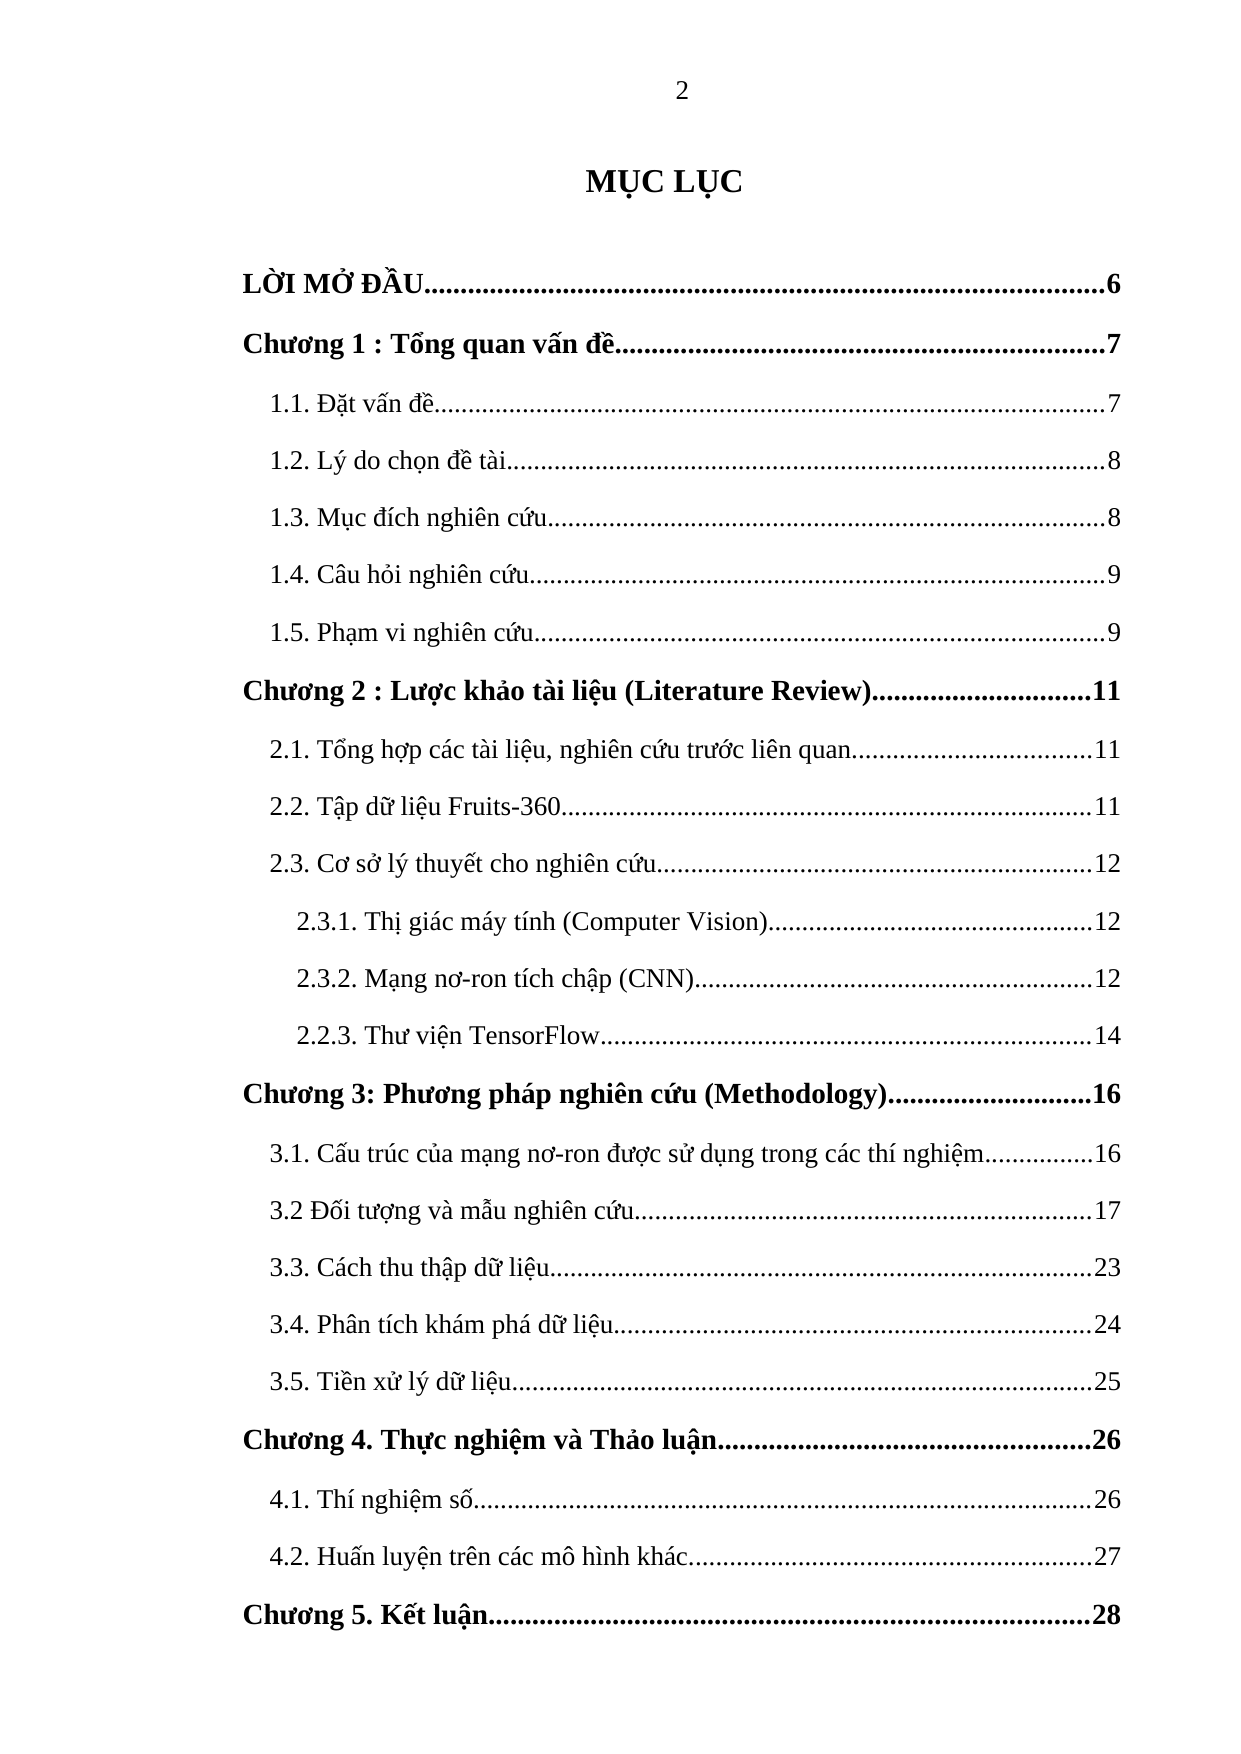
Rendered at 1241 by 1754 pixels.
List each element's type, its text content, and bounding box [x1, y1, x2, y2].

text MỤC LỤC [207, 161, 1122, 199]
